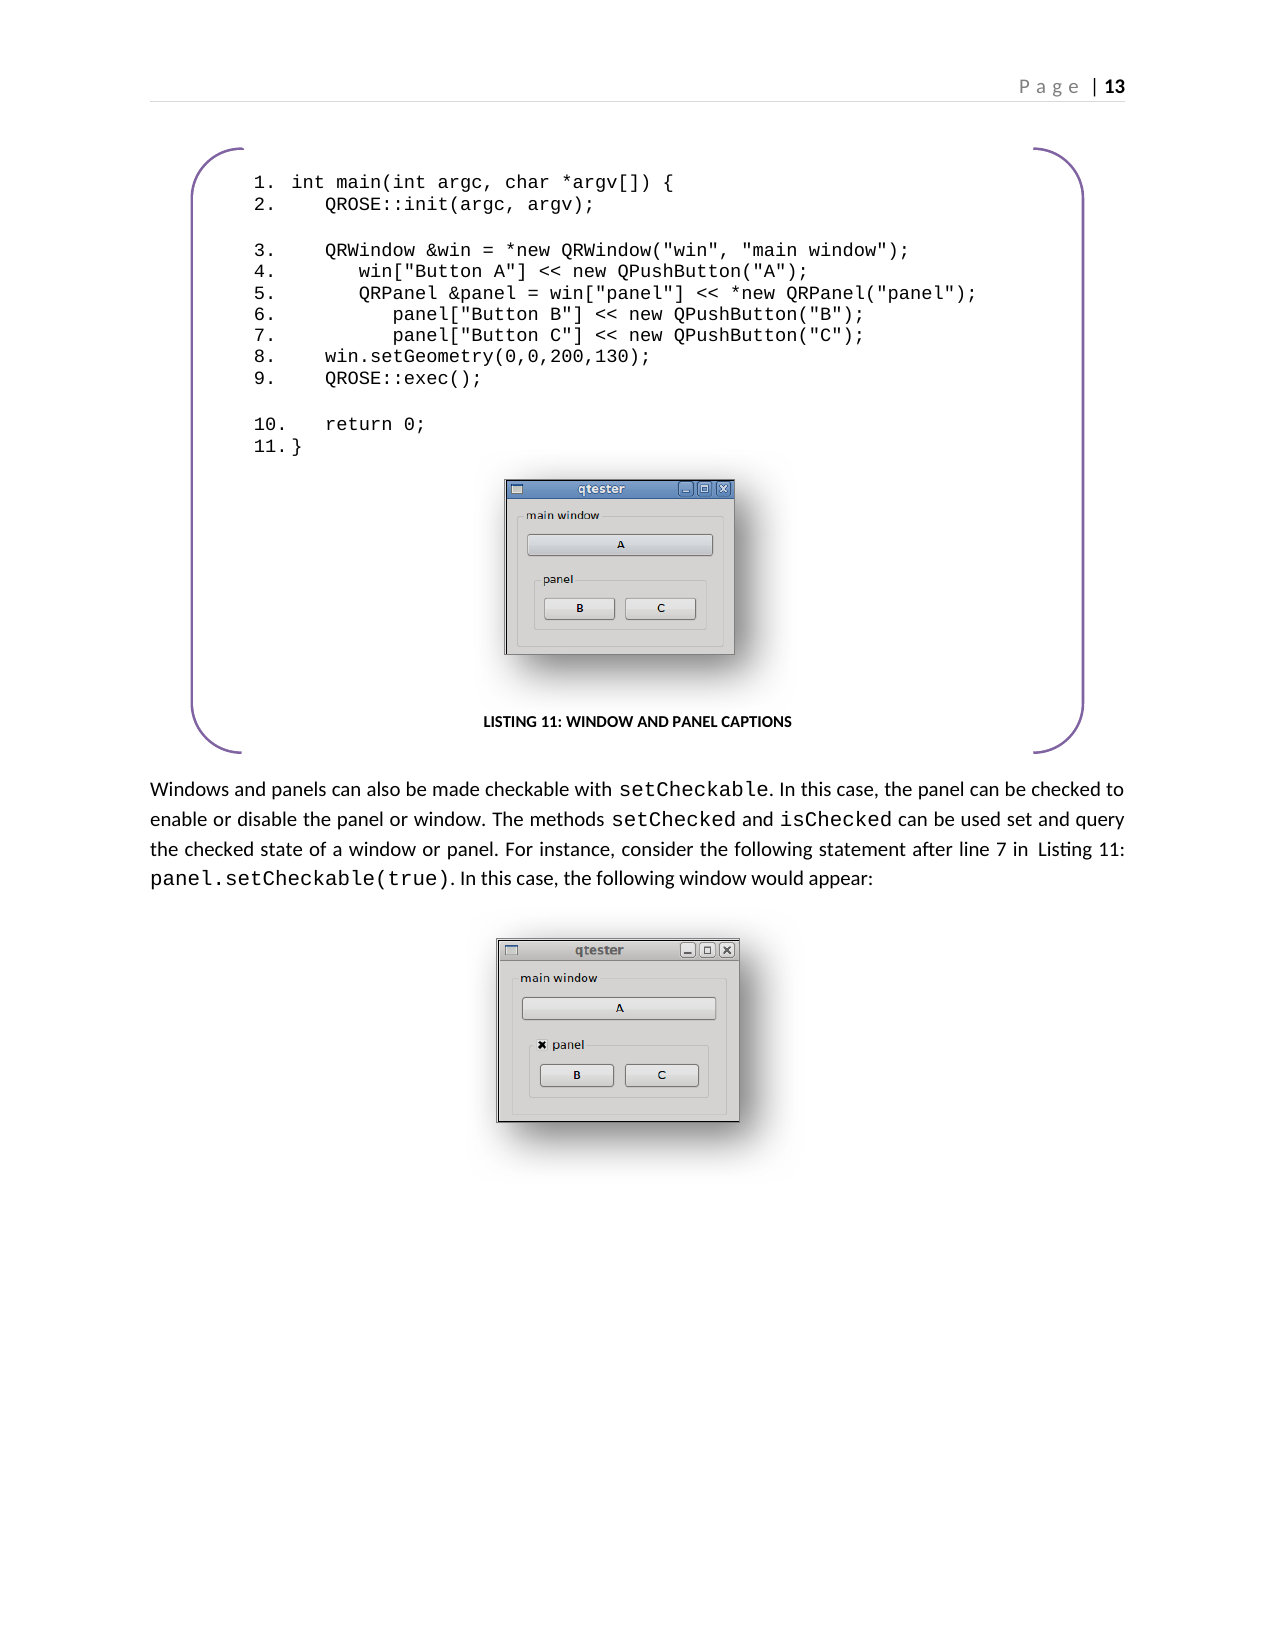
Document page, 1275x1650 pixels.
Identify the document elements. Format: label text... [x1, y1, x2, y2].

picture [497, 939, 739, 1122]
picture [505, 480, 734, 654]
text Windows and panels can also be made checkable with setCheckable. In this case, the panel can be checked to enable or disable the panel or window. The methods setChecked and isChecked can be used set and query the checked state of a window or panel. For instance, consider the following statement after line 7 in Listing 11: panel.setCheckable(true). In this case, the following window would appear: [150, 776, 1125, 892]
